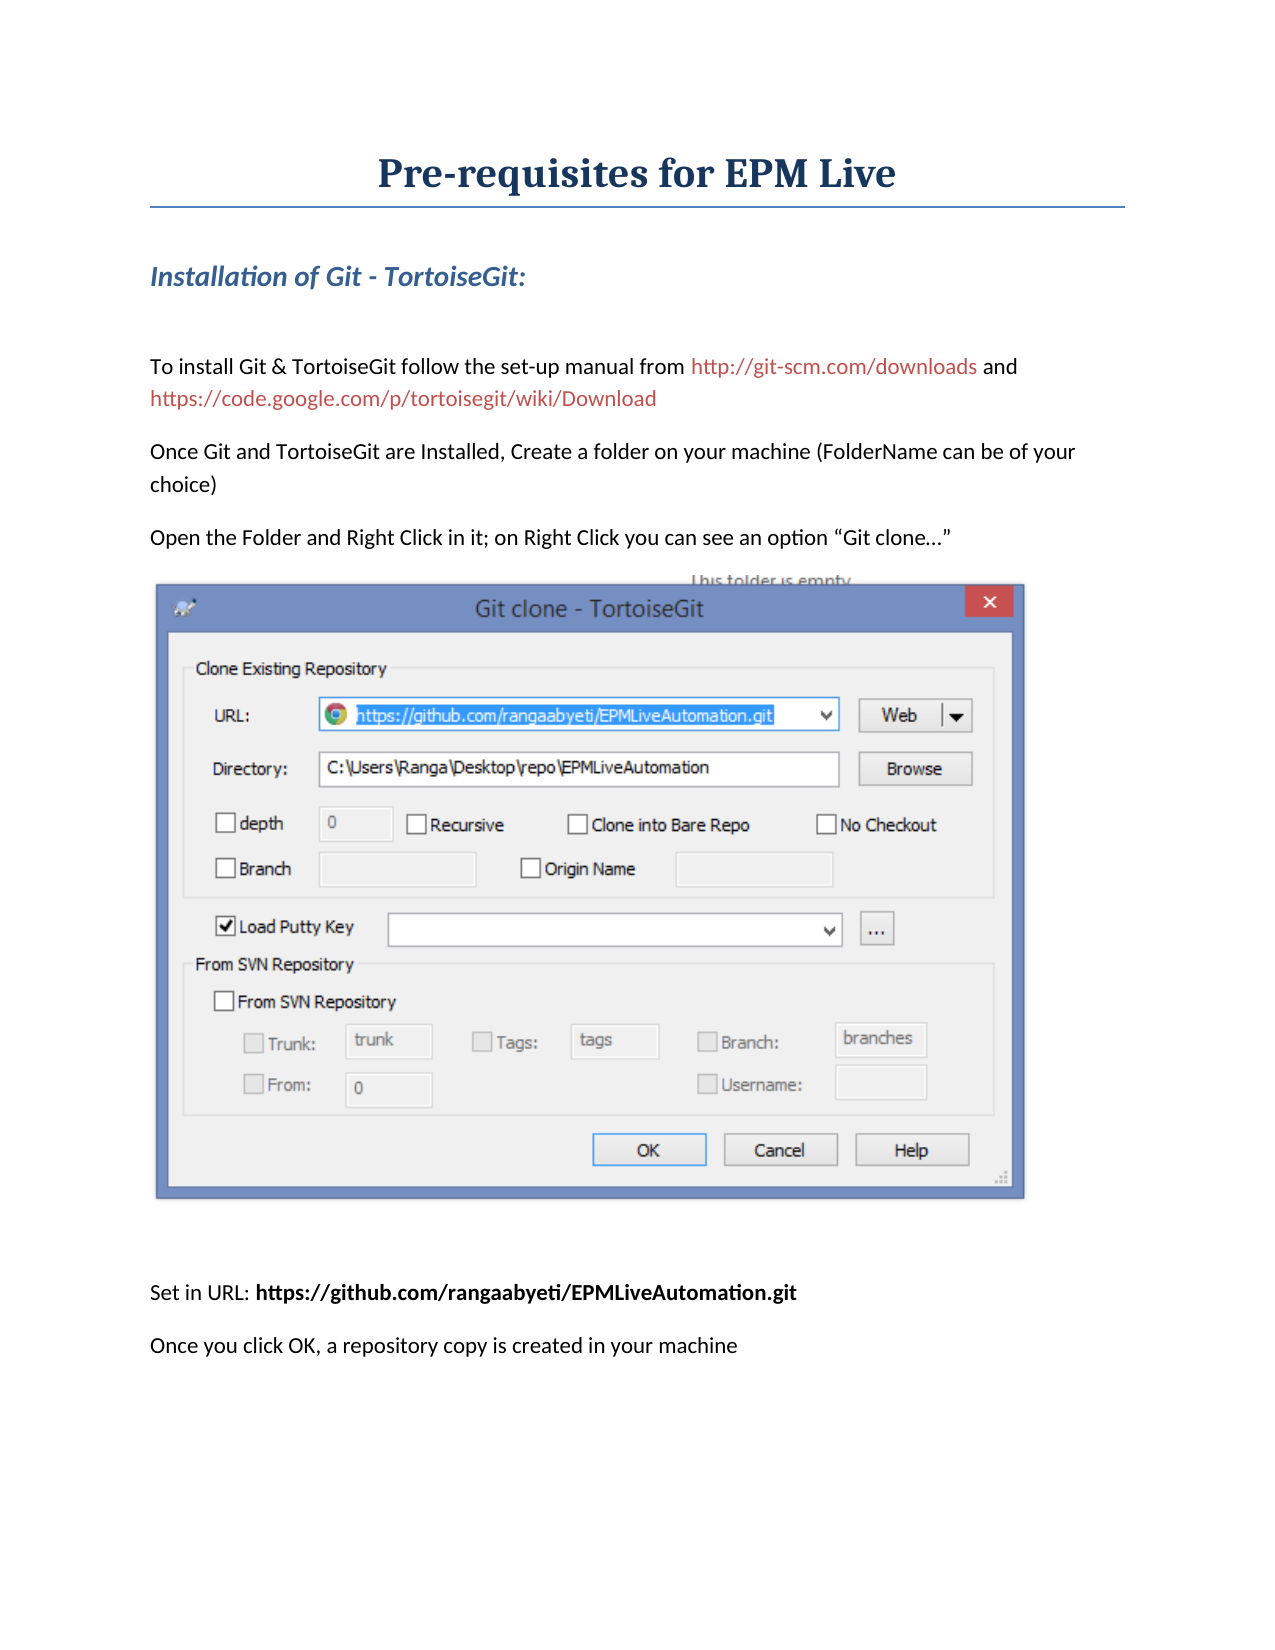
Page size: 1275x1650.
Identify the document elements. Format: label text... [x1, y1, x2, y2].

text Set in URL: https://github.com/rangaabyeti/EPMLiveAutomation.git [150, 1278, 1125, 1306]
text Open the Folder and Right Click in it; on Right Click you can see an option “Git clone…” [150, 523, 1125, 551]
text To install Git & TortoiseGit follow the set-up manual from http://git-scm.com/downloads and https://code.google.com/p/tortoisegit/wiki/Download [150, 352, 1125, 412]
title Pre-requisites for EPM Live [150, 150, 1125, 206]
text Once you click OK, a repository copy is created in your machine [150, 1331, 1125, 1359]
text Once Git and TortoiseGit are Installed, Create a folder on your machine (FolderName can be of your choice) [150, 437, 1125, 498]
picture [150, 575, 1030, 1207]
subtitle Installation of Git - TortoiseGit: [150, 258, 1125, 294]
